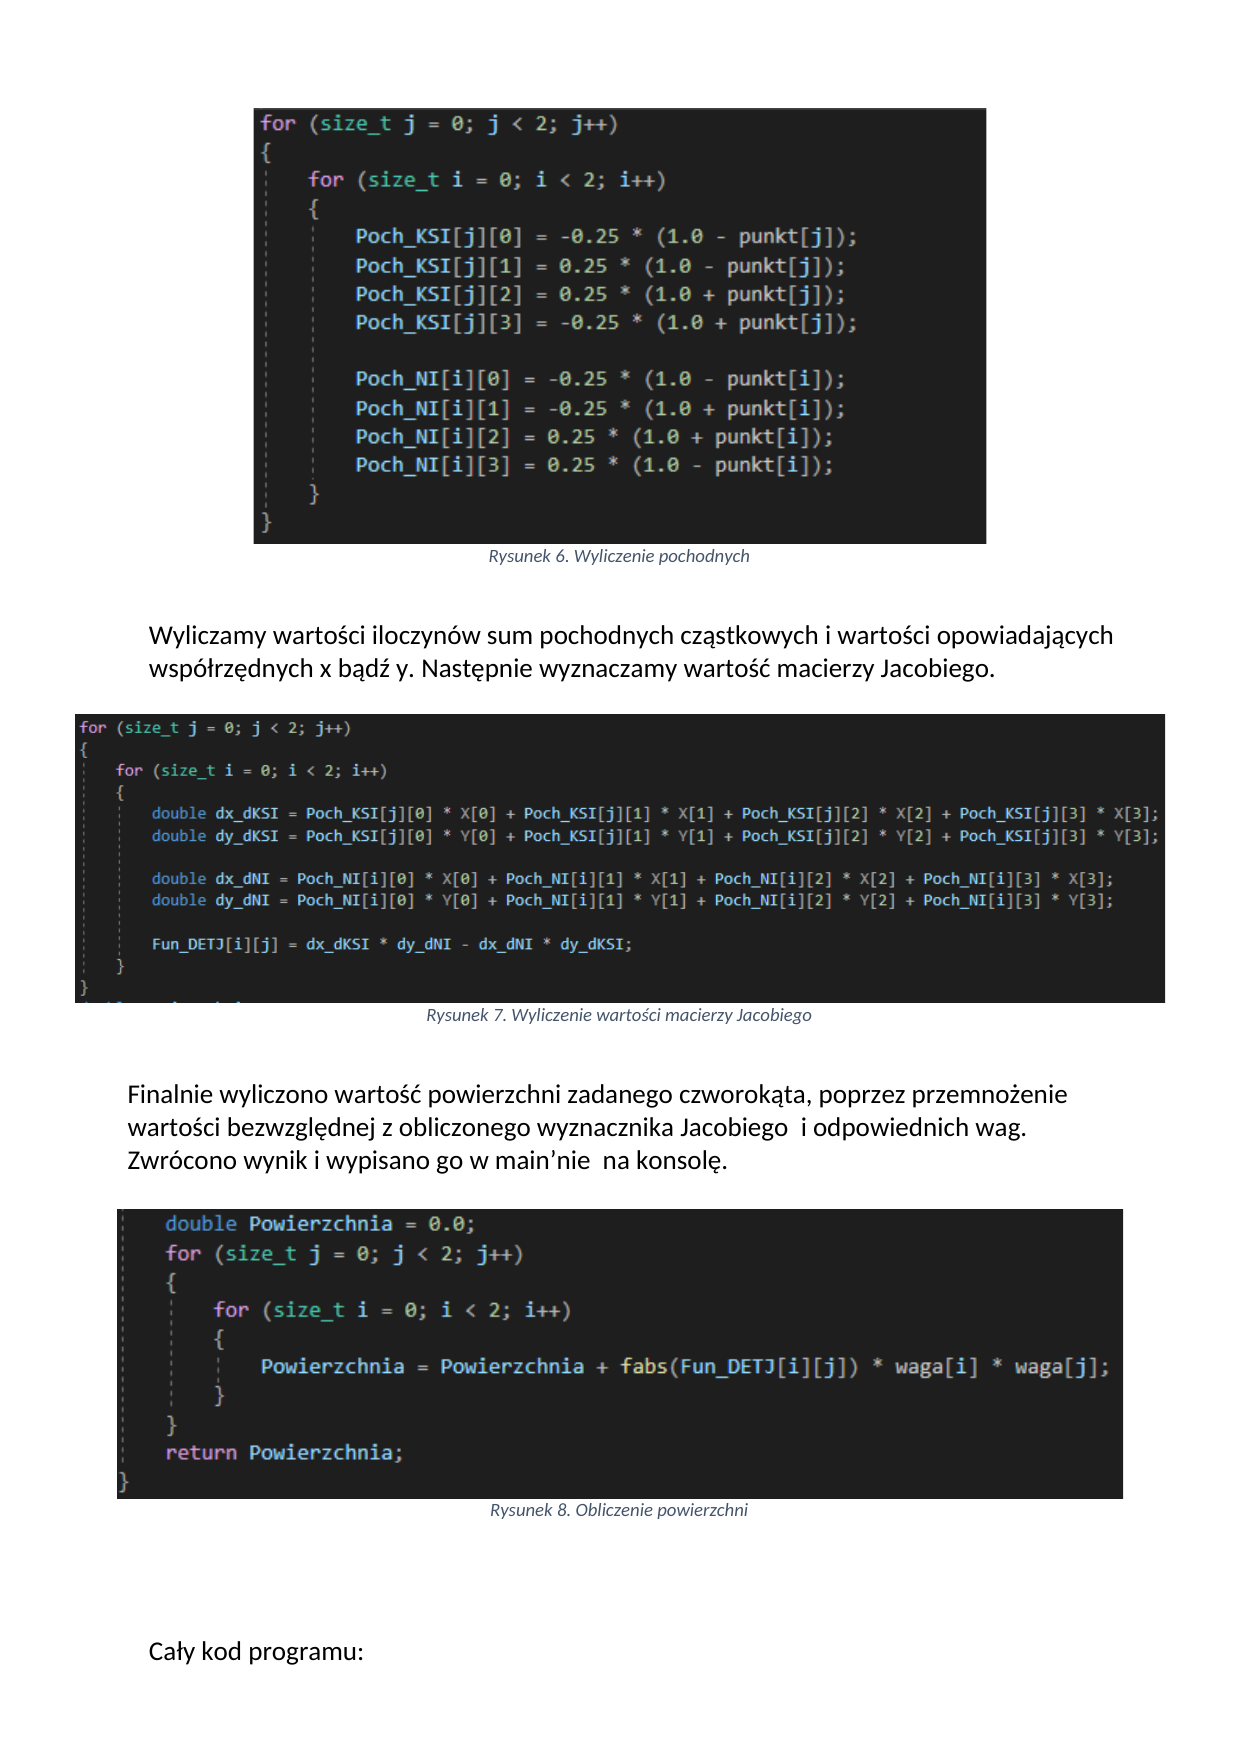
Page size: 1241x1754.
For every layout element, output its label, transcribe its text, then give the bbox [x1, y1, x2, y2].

picture [253, 108, 987, 544]
picture [75, 714, 1166, 1003]
picture [117, 1209, 1124, 1499]
text Cały kod programu: [75, 1634, 1165, 1667]
text Finalnie wyliczono wartość powierzchni zadanego czworokąta, poprzez przemnożenie wartości bezwzględnej z obliczonego wyznacznika Jacobiego i odpowiednich wag. [127, 1077, 1165, 1143]
text Wyliczamy wartości iloczynów sum pochodnych cząstkowych i wartości opowiadających współrzędnych x bądź y. Następnie wyznaczamy wartość macierzy Jacobiego. [149, 618, 1165, 684]
text Zwrócono wynik i wypisano go w main’nie na konsolę. [127, 1143, 1165, 1176]
